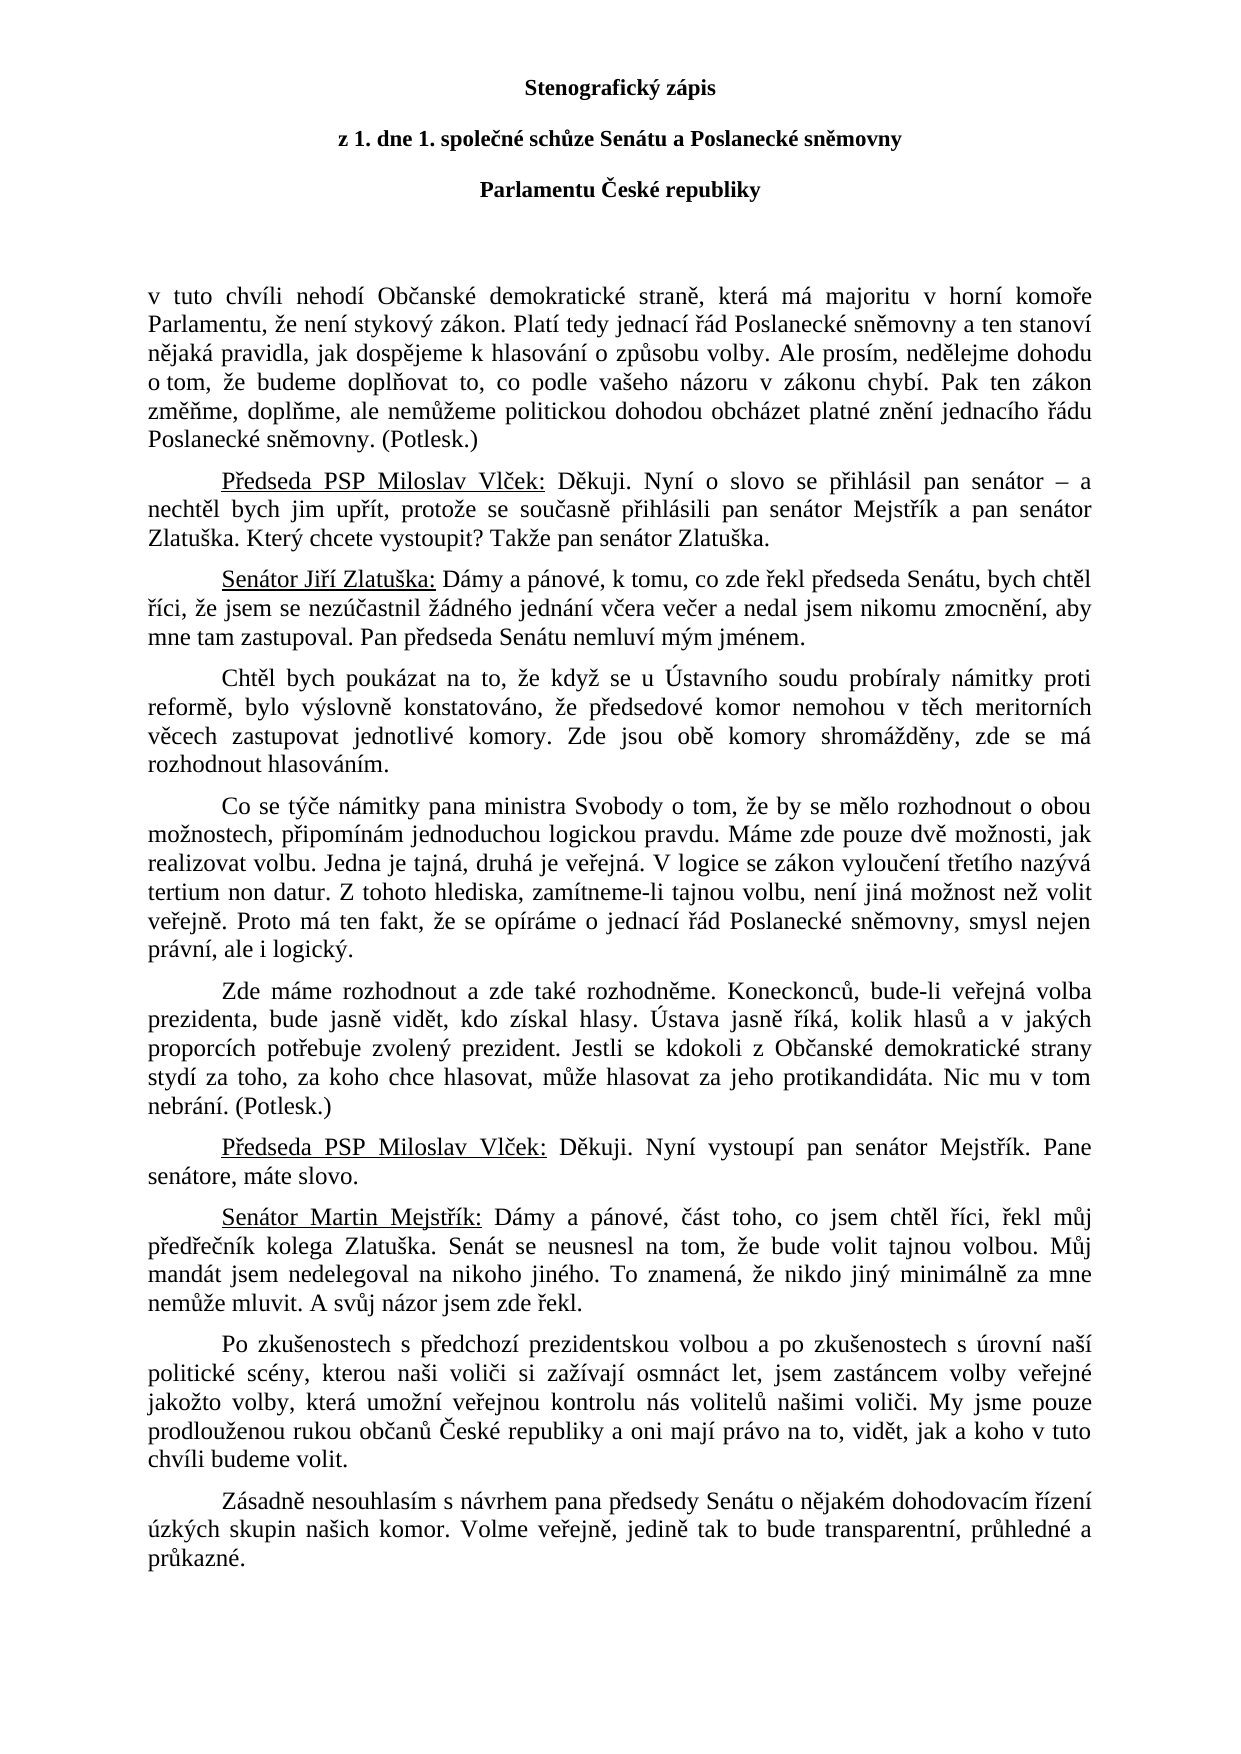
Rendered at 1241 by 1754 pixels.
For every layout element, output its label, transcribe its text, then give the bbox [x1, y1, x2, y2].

text Senátor Jiří Zlatuška: Dámy a pánové, k tomu, co zde řekl předseda Senátu, bych chtěl říci, že jsem se nezúčastnil žádného jednání včera večer a nedal jsem nikomu zmocnění, aby mne tam zastupoval. Pan předseda Senátu nemluví mým jménem. [148, 564, 1093, 651]
text Co se týče námitky pana ministra Svobody o tom, že by se mělo rozhodnout o obou možnostech, připomínám jednoduchou logickou pravdu. Máme zde pouze dvě možnosti, jak realizovat volbu. Jedna je tajná, druhá je veřejná. V logice se zákon vyloučení třetího nazývá tertium non datur. Z tohoto hlediska, zamítneme-li tajnou volbu, není jiná možnost než volit veřejně. Proto má ten fakt, že se opíráme o jednací řád Poslanecké sněmovny, smysl nejen právní, ale i logický. [148, 791, 1093, 963]
text Předseda PSP Miloslav Vlček: Děkuji. Nyní o slovo se přihlásil pan senátor – a nechtěl bych jim upřít, protože se současně přihlásili pan senátor Mejstřík a pan senátor Zlatuška. Který chcete vystoupit? Takže pan senátor Zlatuška. [148, 466, 1093, 552]
text Po zkušenostech s předchozí prezidentskou volbou a po zkušenostech s úrovní naší politické scény, kterou naši voliči si zažívají osmnáct let, jsem zastáncem volby veřejné jakožto volby, která umožní veřejnou kontrolu nás volitelů našimi voliči. My jsme pouze prodlouženou rukou občanů České republiky a oni mají právo na to, vidět, jak a koho v tuto chvíli budeme volit. [148, 1329, 1093, 1473]
text Senátor Martin Mejstřík: Dámy a pánové, část toho, co jsem chtěl říci, řekl můj předřečník kolega Zlatuška. Senát se neusnesl na tom, že bude volit tajnou volbou. Můj mandát jsem nedelegoval na nikoho jiného. To znamená, že nikdo jiný minimálně za mne nemůže mluvit. A svůj názor jsem zde řekl. [148, 1202, 1093, 1317]
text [148, 281, 1093, 453]
text Chtěl bych poukázat na to, že když se u Ústavního soudu probíraly námitky proti reformě, bylo výslovně konstatováno, že předsedové komor nemohou v těch meritorních věcech zastupovat jednotlivé komory. Zde jsou obě komory shromážděny, zde se má rozhodnout hlasováním. [148, 663, 1093, 778]
text Zásadně nesouhlasím s návrhem pana předsedy Senátu o nějakém dohodovacím řízení úzkých skupin našich komor. Volme veřejně, jedině tak to bude transparentní, průhledné a průkazné. [148, 1486, 1093, 1572]
text Zde máme rozhodnout a zde také rozhodněme. Koneckonců, bude-li veřejná volba prezidenta, bude jasně vidět, kdo získal hlasy. Ústava jasně říká, kolik hlasů a v jakých proporcích potřebuje zvolený prezident. Jestli se kdokoli z Občanské demokratické strany stydí za toho, za koho chce hlasovat, může hlasovat za jeho protikandidáta. Nic mu v tom nebrání. (Potlesk.) [148, 976, 1093, 1119]
text Předseda PSP Miloslav Vlček: Děkuji. Nyní vystoupí pan senátor Mejstřík. Pane senátore, máte slovo. [148, 1132, 1093, 1189]
